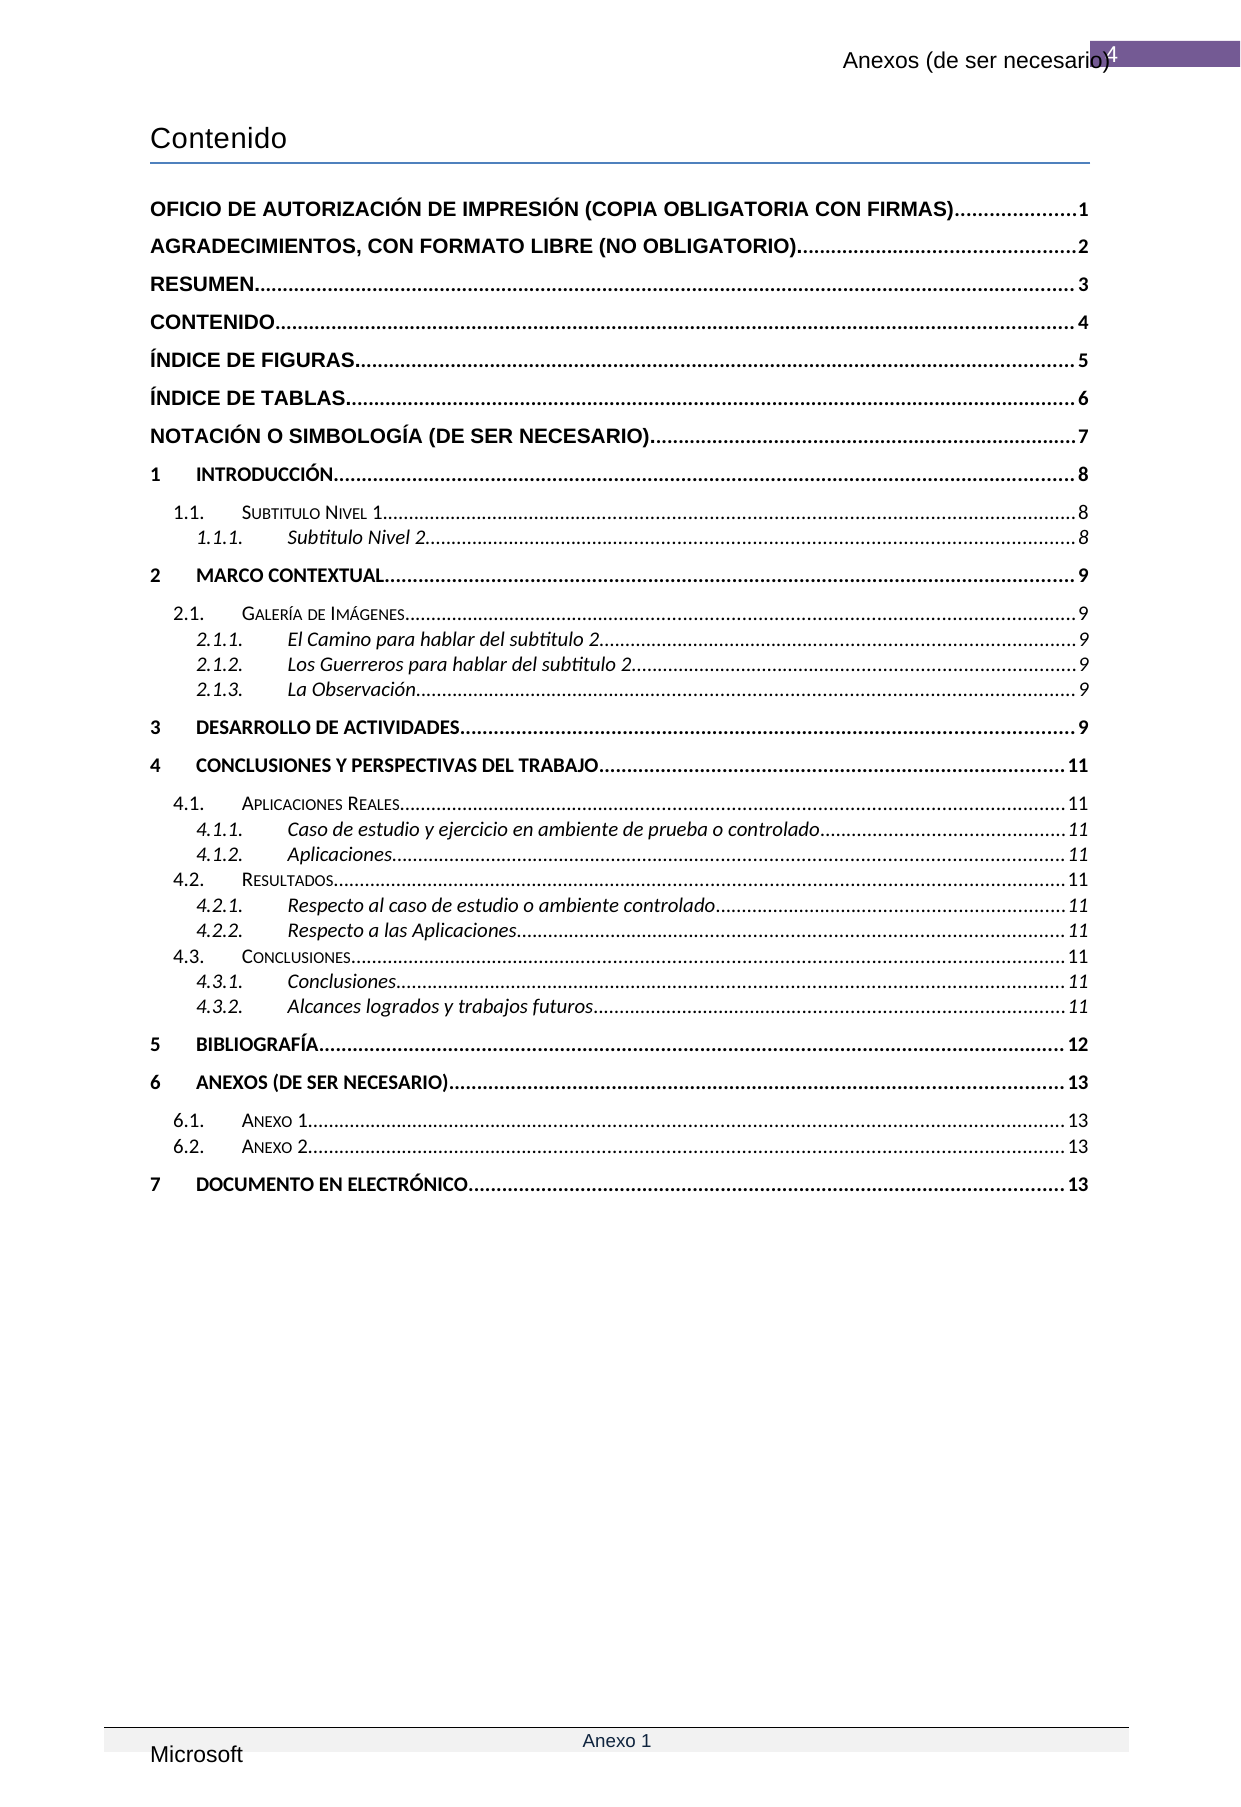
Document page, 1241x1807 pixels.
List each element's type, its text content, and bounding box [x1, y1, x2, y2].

text Contenido 4 [150, 309, 1090, 335]
text 2.1.3. La Observación 9 [196, 677, 1090, 702]
text 4.3.2. Alcances logrados y trabajos futuros 11 [196, 994, 1090, 1019]
text Índice de tablas. 6 [150, 385, 1090, 411]
text 1 Introducción. 8 [150, 461, 1090, 487]
title Contenido [150, 121, 1090, 162]
text 3 Desarrollo de Actividades 9 [150, 714, 1090, 740]
text 1.1. Subtitulo Nivel 1 8 [173, 499, 1090, 524]
text 4.2. Resultados 11 [173, 867, 1090, 892]
text 4.1. Aplicaciones Reales 11 [173, 790, 1090, 816]
text 2 Marco Contextual 9 [150, 562, 1090, 588]
text 4 Conclusiones y Perspectivas del Trabajo 11 [150, 752, 1090, 778]
text 2.1. Galería de Imágenes 9 [173, 600, 1090, 626]
text 4.2.1. Respecto al caso de estudio o ambiente controlado 11 [196, 892, 1090, 917]
text 1.1.1. Subtitulo Nivel 2 8 [196, 524, 1090, 550]
text 5 Bibliografía 12 [150, 1032, 1090, 1057]
text 4.1.2. Aplicaciones 11 [196, 841, 1090, 867]
text 4.2.2. Respecto a las Aplicaciones 11 [196, 917, 1090, 943]
text 4.1.1. Caso de estudio y ejercicio en ambiente de prueba o controlado 11 [196, 816, 1090, 841]
text Oficio de Autorización de Impresión (Copia obligatoria con Firmas) 1 [150, 196, 1090, 221]
text 6.2. Anexo 2 13 [173, 1133, 1090, 1158]
text 6 Anexos (de ser necesario) 13 [150, 1069, 1090, 1095]
text Resumen. 3 [150, 272, 1090, 297]
text Índice de figuras. 5 [150, 347, 1090, 373]
text Notación o simbología (de ser necesario). 7 [150, 423, 1090, 449]
text 6.1. Anexo 1 13 [173, 1107, 1090, 1133]
text 2.1.1. El Camino para hablar del subtitulo 2 9 [196, 626, 1090, 651]
text 7 Documento en electrónico. 13 [150, 1171, 1090, 1196]
text 2.1.2. Los Guerreros para hablar del subtitulo 2 9 [196, 651, 1090, 677]
text Agradecimientos, con formato libre (no obligatorio). 2 [150, 234, 1090, 259]
text 4.3.1. Conclusiones 11 [196, 968, 1090, 994]
text 4.3. Conclusiones 11 [173, 943, 1090, 968]
